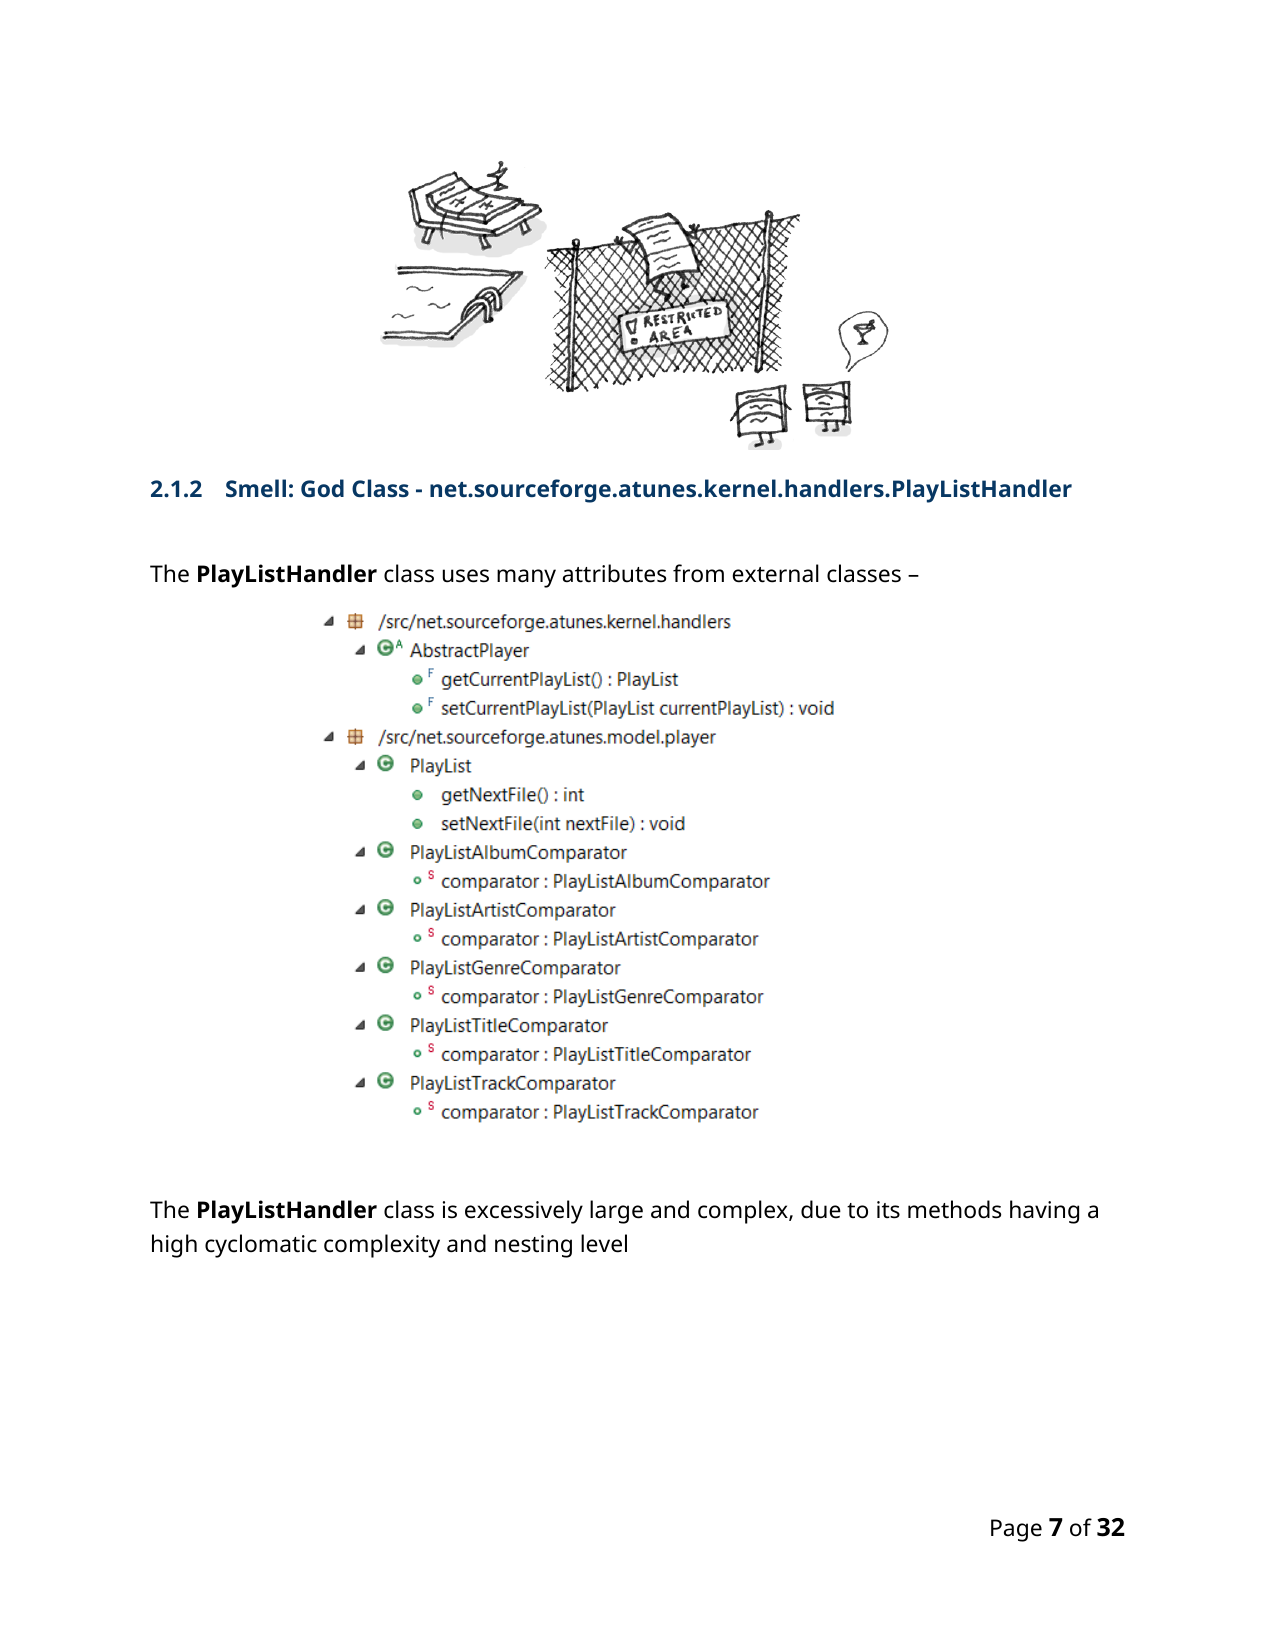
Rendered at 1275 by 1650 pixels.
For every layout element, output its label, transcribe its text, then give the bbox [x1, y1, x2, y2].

subtitle Smell: God Class - net.sourceforge.atunes.kernel.handlers.PlayListHandler [150, 473, 1125, 504]
text The PlayListHandler class uses many attributes from external classes – [150, 557, 1125, 589]
text The PlayListHandler class is excessively large and complex, due to its methods having a high cyclomatic complexity and nesting level [150, 1194, 1125, 1259]
picture [316, 607, 959, 1125]
picture [377, 150, 898, 450]
